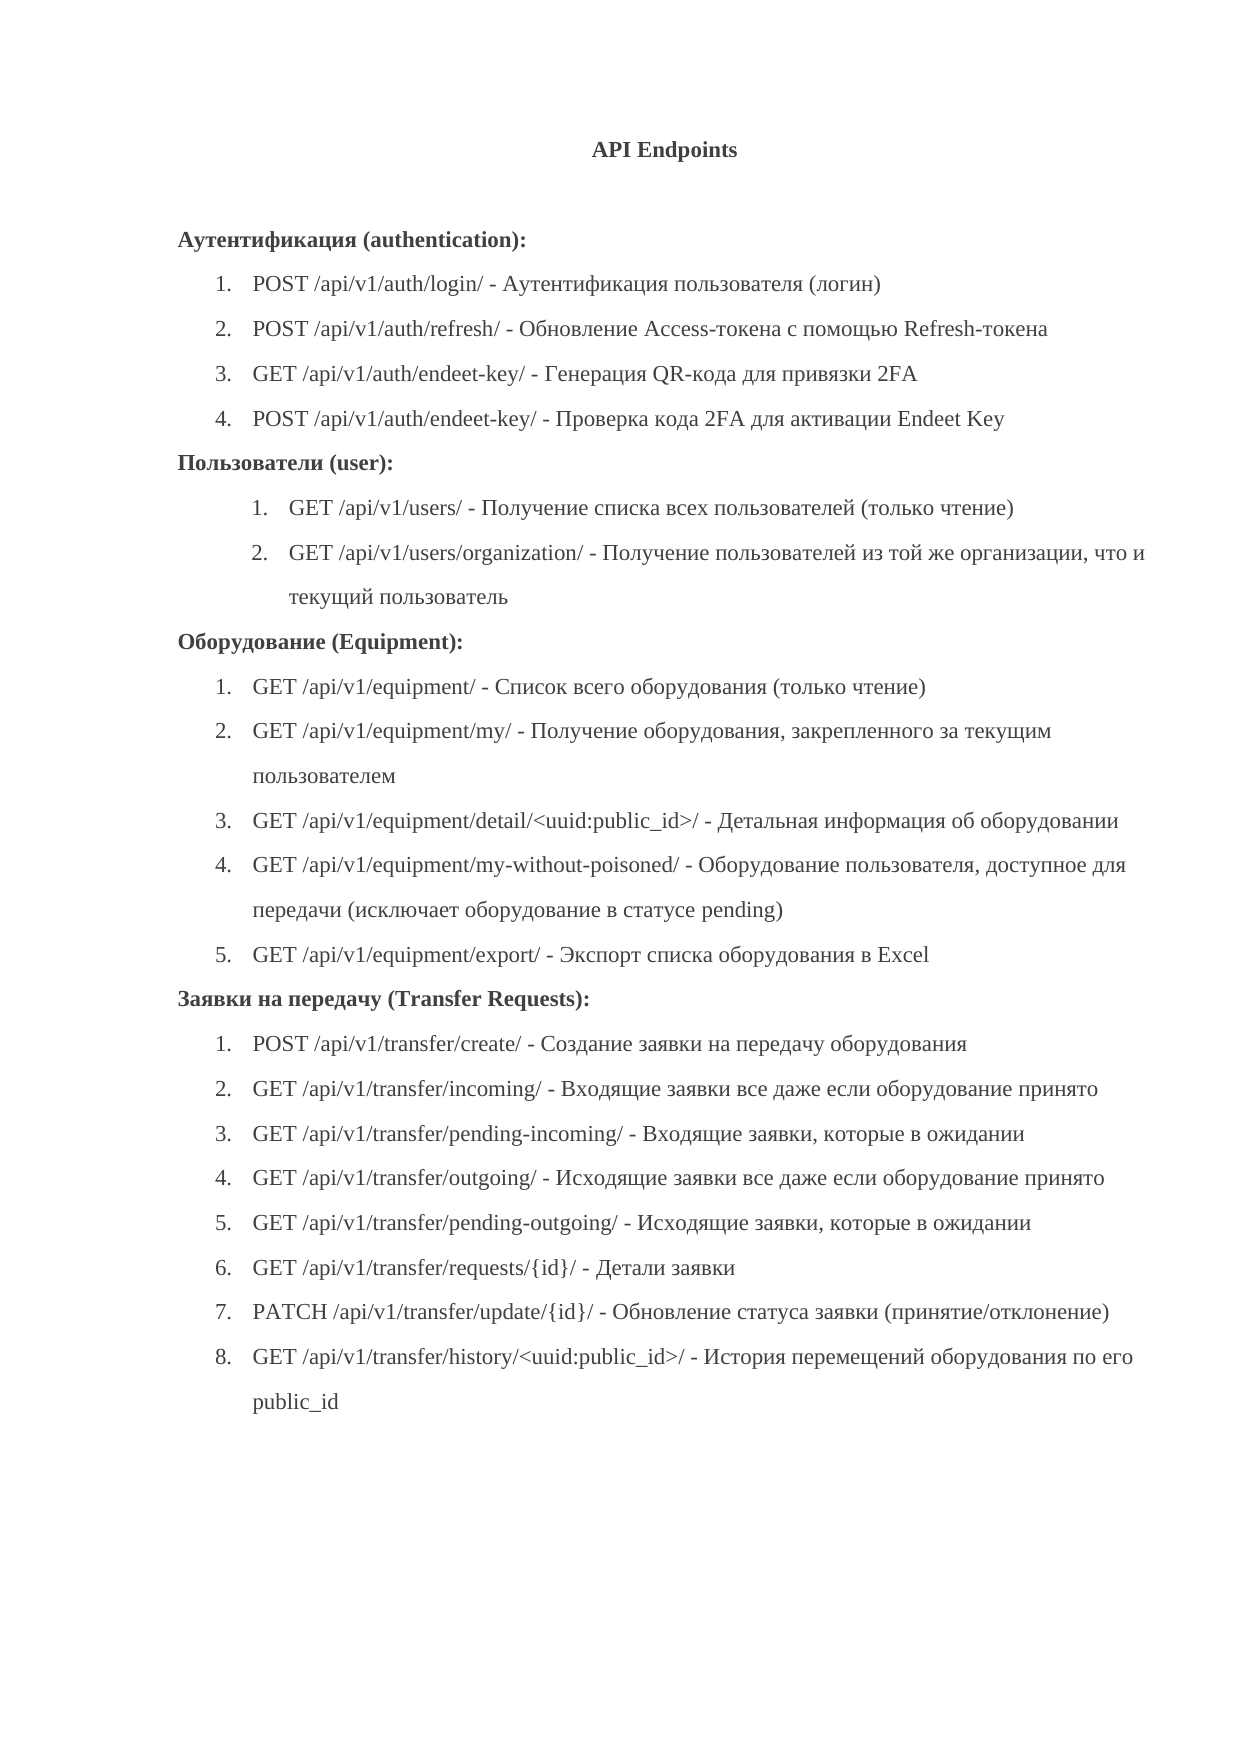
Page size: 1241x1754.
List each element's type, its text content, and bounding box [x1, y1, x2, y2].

list GET /api/v1/transfer/history/<uuid:public_id>/ - История перемещений оборудования по его public_id [215, 1325, 1152, 1414]
list POST /api/v1/auth/login/ - Аутентификация пользователя (логин) [215, 252, 1152, 297]
text Аутентификация (authentication): [177, 207, 1152, 252]
list GET /api/v1/transfer/incoming/ - Входящие заявки все даже если оборудование принято [215, 1057, 1152, 1101]
list GET /api/v1/transfer/pending-outgoing/ - Исходящие заявки, которые в ожидании [215, 1191, 1152, 1235]
list GET /api/v1/users/organization/ - Получение пользователей из той же организации, что и текущий пользователь [251, 520, 1152, 610]
list GET /api/v1/transfer/pending-incoming/ - Входящие заявки, которые в ожидании [215, 1101, 1152, 1146]
list GET /api/v1/equipment/export/ - Экспорт списка оборудования в Excel [215, 922, 1152, 967]
list GET /api/v1/users/ - Получение списка всех пользователей (только чтение) [251, 476, 1152, 520]
text Оборудование (Equipment): [177, 610, 1152, 654]
list PATCH /api/v1/transfer/update/{id}/ - Обновление статуса заявки (принятие/отклонение) [215, 1280, 1152, 1325]
list GET /api/v1/transfer/outgoing/ - Исходящие заявки все даже если оборудование принято [215, 1146, 1152, 1191]
text API Endpoints [177, 118, 1152, 163]
list GET /api/v1/equipment/detail/<uuid:public_id>/ - Детальная информация об оборудовании [215, 788, 1152, 833]
list POST /api/v1/transfer/create/ - Создание заявки на передачу оборудования [215, 1012, 1152, 1057]
text Заявки на передачу (Transfer Requests): [177, 967, 1152, 1012]
list GET /api/v1/equipment/my/ - Получение оборудования, закрепленного за текущим пользователем [215, 699, 1152, 788]
text Пользователи (user): [177, 431, 1152, 476]
list GET /api/v1/equipment/my-without-poisoned/ - Оборудование пользователя, доступное для передачи (исключает оборудование в статусе pending) [215, 833, 1152, 922]
list POST /api/v1/auth/refresh/ - Обновление Access-токена с помощью Refresh-токена [215, 297, 1152, 342]
list GET /api/v1/transfer/requests/{id}/ - Детали заявки [215, 1235, 1152, 1280]
list POST /api/v1/auth/endeet-key/ - Проверка кода 2FA для активации Endeet Key [215, 386, 1152, 431]
list GET /api/v1/auth/endeet-key/ - Генерация QR-кода для привязки 2FA [215, 342, 1152, 386]
list GET /api/v1/equipment/ - Список всего оборудования (только чтение) [215, 654, 1152, 699]
